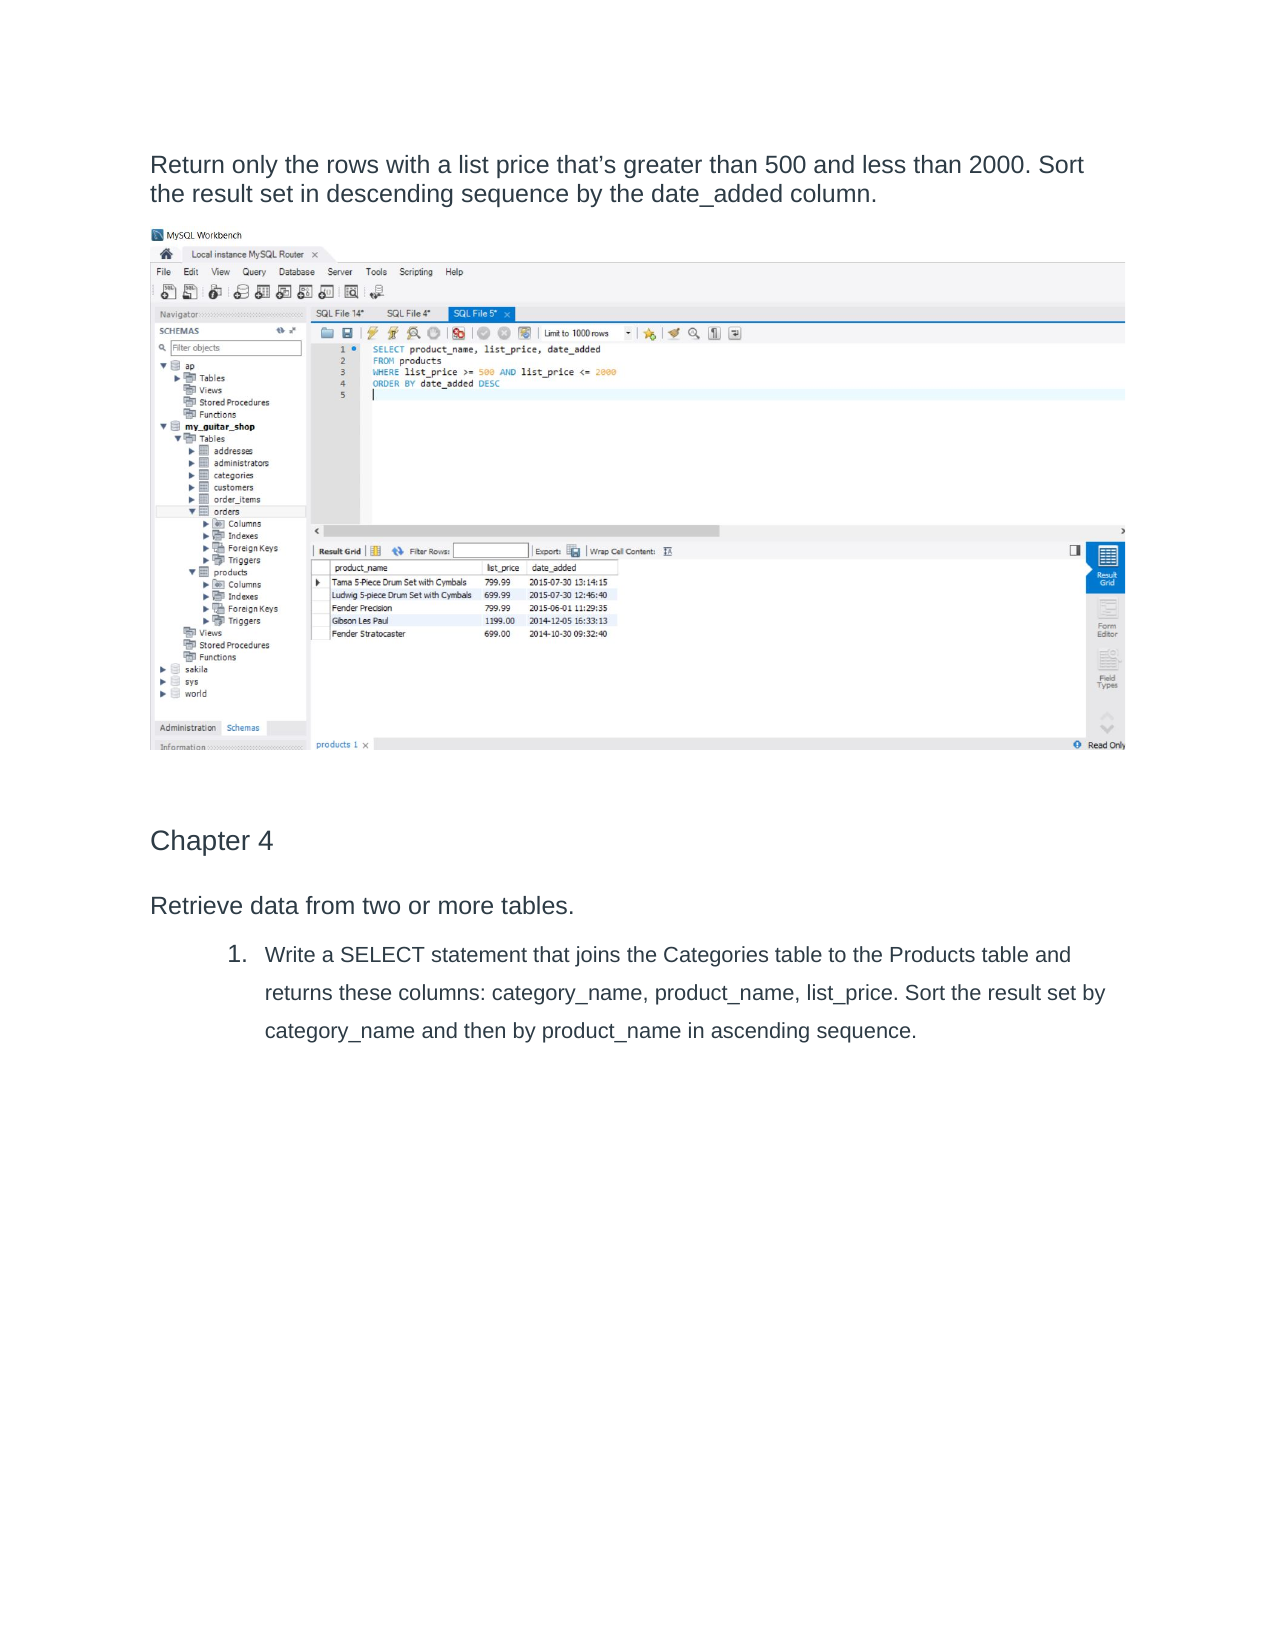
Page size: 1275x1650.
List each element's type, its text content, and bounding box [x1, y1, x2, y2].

picture [150, 226, 1125, 750]
text Return only the rows with a list price that’s greater than 500 and less than 2000. Sort the result set in descending sequence by the date_added column. [150, 150, 1125, 207]
list Write a SELECT statement that joins the Categories table to the Products table and returns these columns: category_name, product_name, list_price. Sort the result set by category_name and then by product_name in ascending sequence. [227, 939, 1125, 1043]
text Retrieve data from two or more tables. [150, 891, 1125, 920]
subtitle Chapter 4 [150, 824, 1125, 856]
